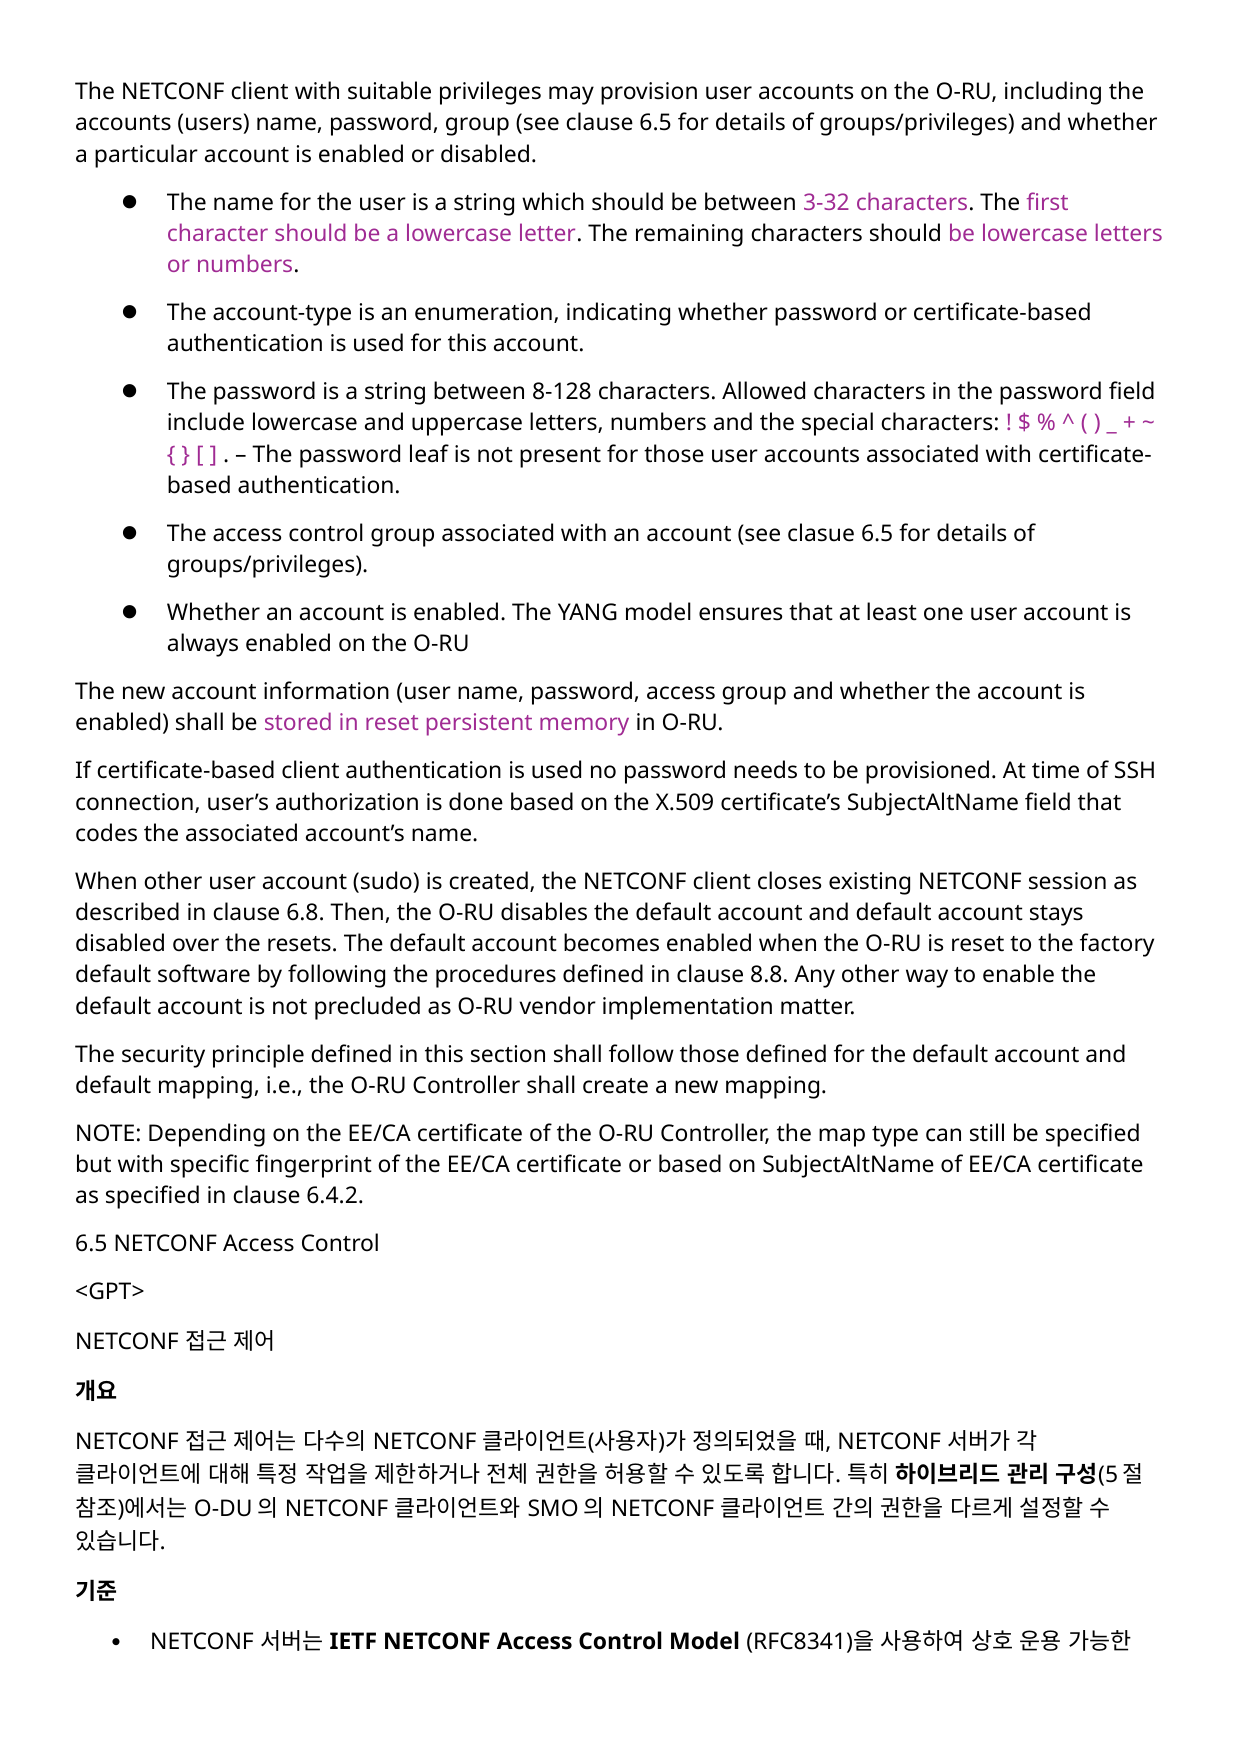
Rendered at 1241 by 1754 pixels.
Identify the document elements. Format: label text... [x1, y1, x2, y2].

list The name for the user is a string which should be between 3-32 characters. The first character should be a lowercase letter. The remaining characters should be lowercase letters or numbers. [121, 185, 1165, 279]
text 기준 [75, 1573, 1165, 1606]
list Whether an account is enabled. The YANG model ensures that at least one user account is always enabled on the O-RU [121, 596, 1165, 658]
text The security principle defined in this section shall follow those defined for the default account and default mapping, i.e., the O-RU Controller shall create a new mapping. [75, 1037, 1165, 1100]
text NOTE: Depending on the EE/CA certificate of the O-RU Controller, the map type can still be specified but with specific fingerprint of the EE/CA certificate or based on SubjectAltName of EE/CA certificate as specified in clause 6.4.2. [75, 1117, 1165, 1210]
list The access control group associated with an account (see clasue 6.5 for details of groups/privileges). [121, 517, 1165, 579]
text If certificate-based client authentication is used no password needs to be provisioned. At time of SSH connection, user’s authorization is done based on the X.509 certificate’s SubjectAltName field that codes the associated account’s name. [75, 754, 1165, 848]
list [112, 1623, 1165, 1656]
text <GPT> [75, 1275, 1165, 1306]
list The account-type is an enumeration, indicating whether password or certificate-based authentication is used for this account. [121, 296, 1165, 358]
text 개요 [75, 1373, 1165, 1406]
text NETCONF 접근 제어 [75, 1323, 1165, 1356]
list The password is a string between 8-128 characters. Allowed characters in the password field include lowercase and uppercase letters, numbers and the special characters: ! $ % ^ ( ) _ + ~ { } [ ] . – The password leaf is not present for those user accounts associated with certificate-based authentication. [121, 375, 1165, 500]
text The NETCONF client with suitable privileges may provision user accounts on the O-RU, including the accounts (users) name, password, group (see clause 6.5 for details of groups/privileges) and whether a particular account is enabled or disabled. [75, 75, 1165, 169]
text The new account information (user name, password, access group and whether the account is enabled) shall be stored in reset persistent memory in O-RU. [75, 675, 1165, 737]
text When other user account (sudo) is created, the NETCONF client closes existing NETCONF session as described in clause 6.8. Then, the O-RU disables the default account and default account stays disabled over the resets. The default account becomes enabled when the O-RU is reset to the factory default software by following the procedures defined in clause 8.8. Any other way to enable the default account is not precluded as O-RU vendor implementation matter. [75, 864, 1165, 1021]
text NETCONF 접근 제어는 다수의 NETCONF 클라이언트(사용자)가 정의되었을 때, NETCONF 서버가 각 클라이언트에 대해 특정 작업을 제한하거나 전체 권한을 허용할 수 있도록 합니다. 특히 하이브리드 관리 구성(5절 참조)에서는 O-DU의 NETCONF 클라이언트와 SMO의 NETCONF 클라이언트 간의 권한을 다르게 설정할 수 있습니다. [75, 1423, 1165, 1556]
subtitle 6.5 NETCONF Access Control [75, 1227, 1165, 1258]
